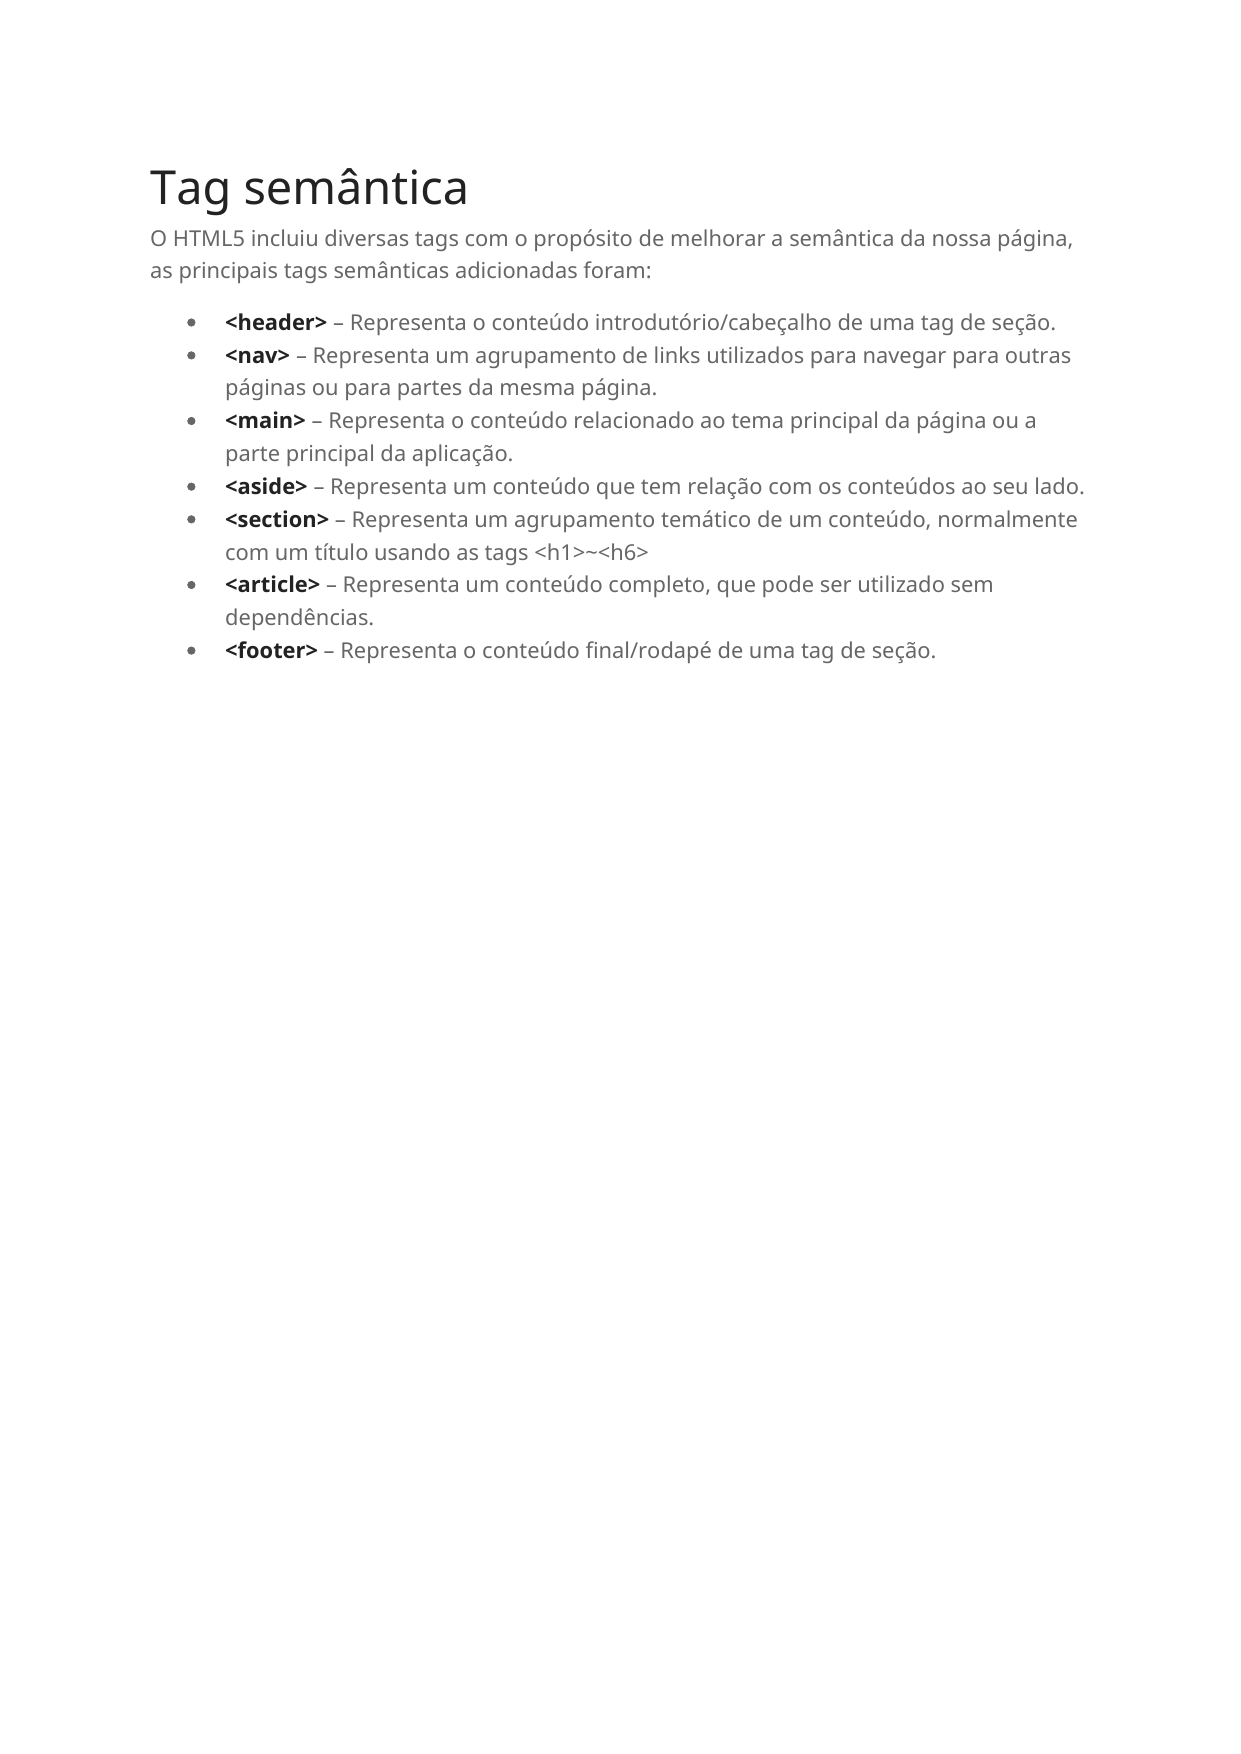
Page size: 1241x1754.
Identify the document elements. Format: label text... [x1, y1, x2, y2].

list <section> – Representa um agrupamento temático de um conteúdo, normalmente com um título usando as tags <h1>~<h6> [187, 501, 1090, 566]
list <nav> – Representa um agrupamento de links utilizados para navegar para outras páginas ou para partes da mesma página. [187, 337, 1090, 402]
list <footer> – Representa o conteúdo final/rodapé de uma tag de seção. [187, 632, 1090, 665]
text O HTML5 incluiu diversas tags com o propósito de melhorar a semântica da nossa página, as principais tags semânticas adicionadas foram: [150, 223, 1090, 285]
list <main> – Representa o conteúdo relacionado ao tema principal da página ou a parte principal da aplicação. [187, 402, 1090, 468]
list <header> – Representa o conteúdo introdutório/cabeçalho de uma tag de seção. [187, 304, 1090, 337]
subtitle Tag semântica [150, 154, 1090, 218]
list <article> – Representa um conteúdo completo, que pode ser utilizado sem dependências. [187, 566, 1090, 632]
list <aside> – Representa um conteúdo que tem relação com os conteúdos ao seu lado. [187, 468, 1090, 501]
